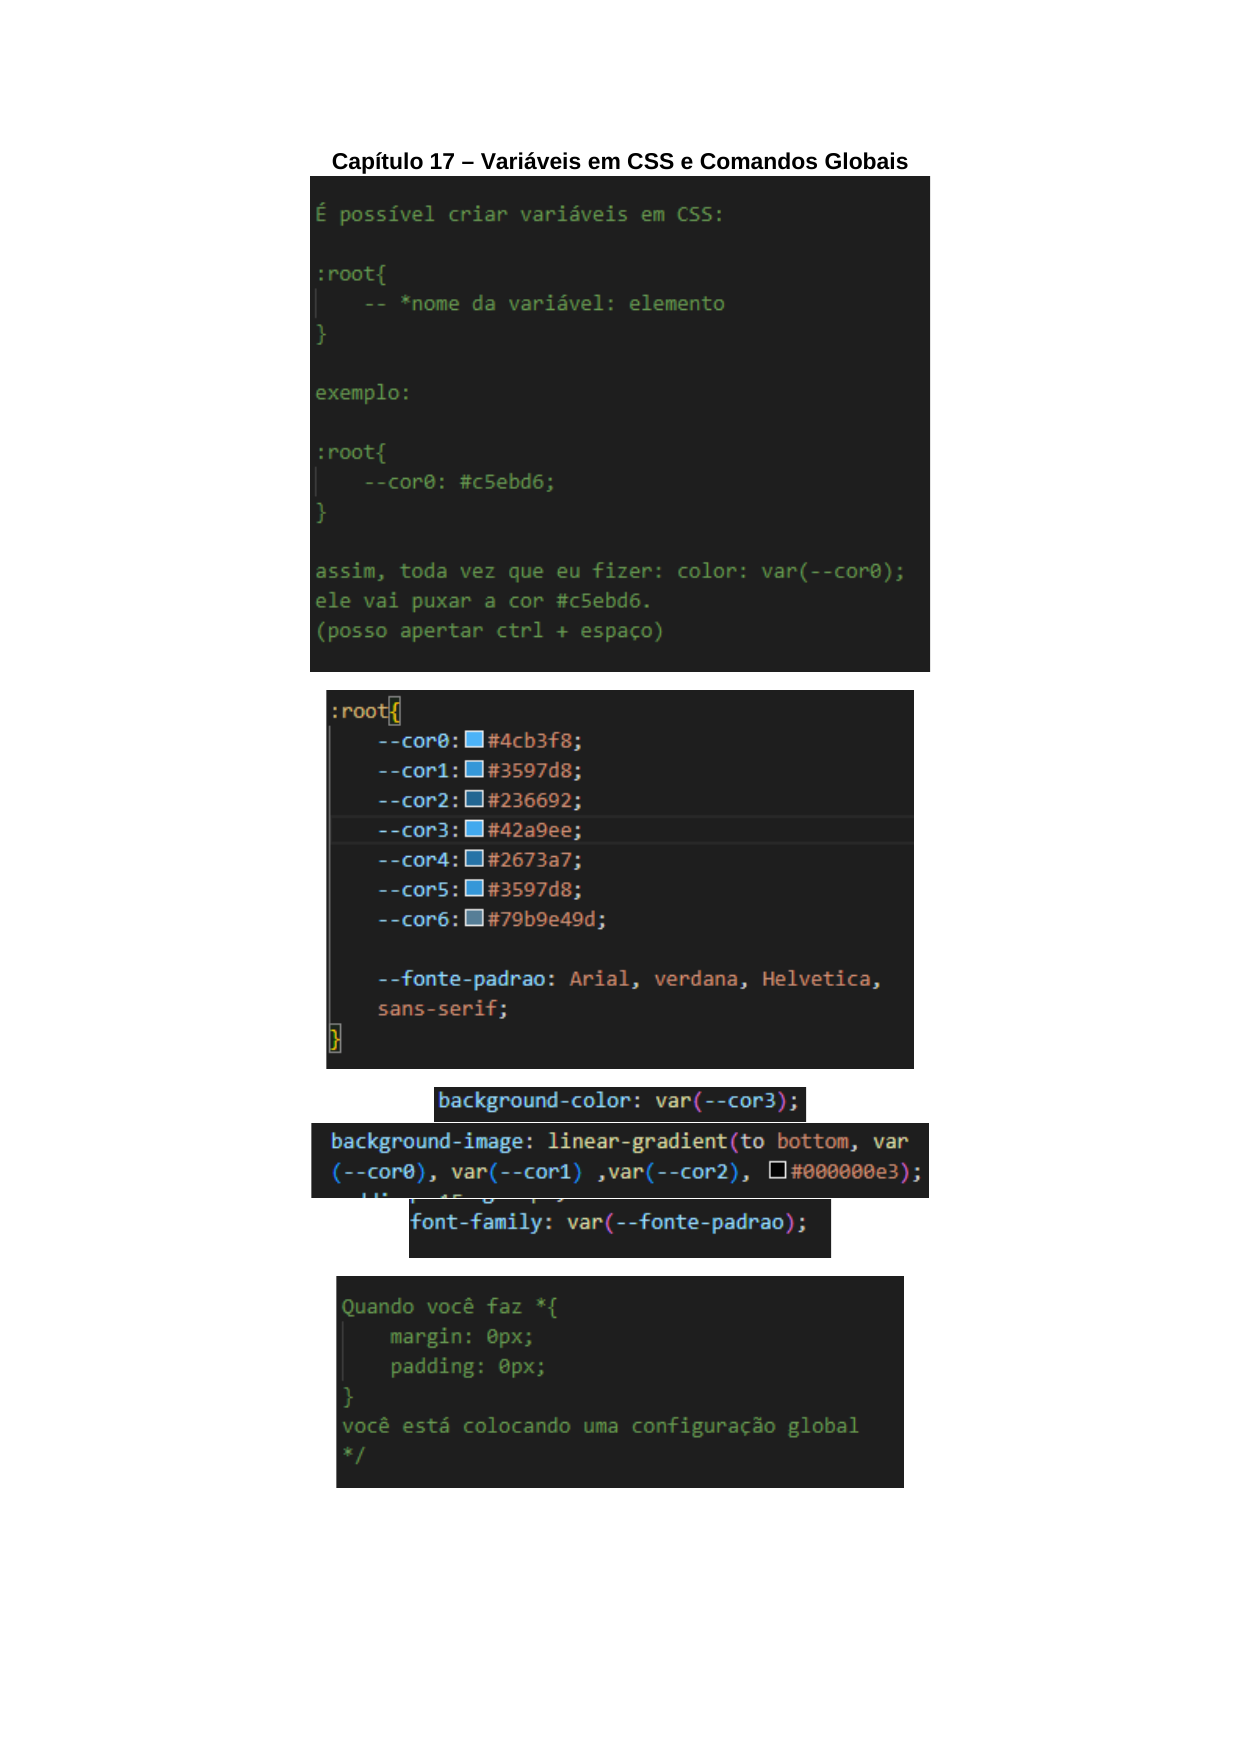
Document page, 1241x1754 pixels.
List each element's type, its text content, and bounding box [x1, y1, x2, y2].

picture [326, 690, 914, 1069]
picture [310, 176, 931, 672]
picture [336, 1276, 904, 1488]
picture [311, 1123, 929, 1198]
picture [434, 1087, 807, 1122]
picture [409, 1199, 832, 1258]
